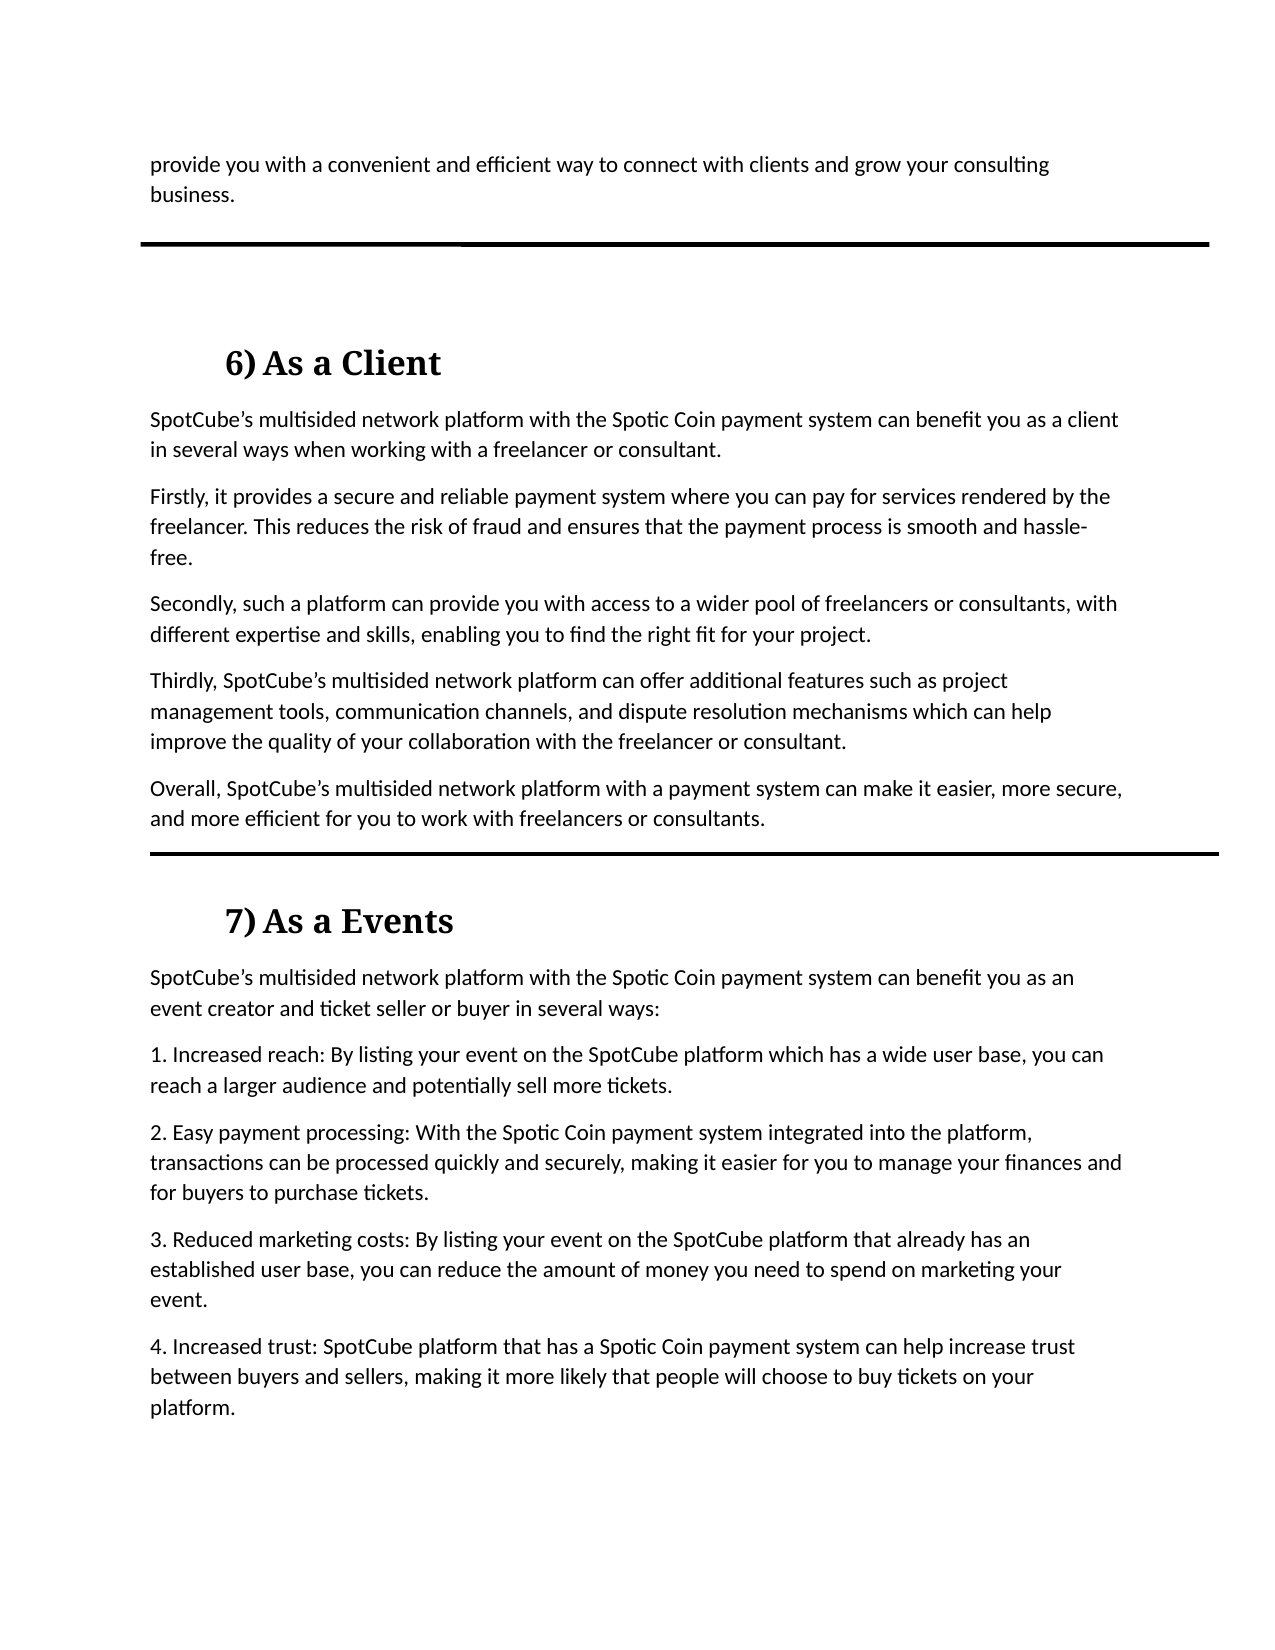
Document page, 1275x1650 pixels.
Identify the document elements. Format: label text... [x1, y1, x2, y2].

text 4. Increased trust: SpotCube platform that has a Spotic Coin payment system can help increase trust between buyers and sellers, making it more likely that people will choose to buy tickets on your platform. [150, 1332, 1125, 1421]
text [150, 150, 1125, 208]
text SpotCube’s multisided network platform with the Spotic Coin payment system can benefit you as a client in several ways when working with a freelancer or consultant. [150, 405, 1125, 463]
text Thirdly, SpotCube’s multisided network platform can offer additional features such as project management tools, communication channels, and dispute resolution mechanisms which can help improve the quality of your collaboration with the freelancer or consultant. [150, 667, 1125, 755]
text Overall, SpotCube’s multisided network platform with a payment system can make it easier, more secure, and more efficient for you to work with freelancers or consultants. [150, 774, 1125, 832]
text 3. Reduced marketing costs: By listing your event on the SpotCube platform that already has an established user base, you can reduce the amount of money you need to spend on marketing your event. [150, 1225, 1125, 1313]
list As a Events [225, 898, 1125, 943]
text Firstly, it provides a secure and reliable payment system where you can pay for services rendered by the freelancer. This reduces the risk of fraud and ensures that the payment process is smooth and hassle-free. [150, 482, 1125, 571]
text 2. Easy payment processing: With the Spotic Coin payment system integrated into the platform, transactions can be processed quickly and securely, making it easier for you to manage your finances and for buyers to purchase tickets. [150, 1118, 1125, 1206]
text SpotCube’s multisided network platform with the Spotic Coin payment system can benefit you as an event creator and ticket seller or buyer in several ways: [150, 963, 1125, 1022]
text Secondly, such a platform can provide you with access to a wider pool of freelancers or consultants, with different expertise and skills, enabling you to find the right fit for your project. [150, 589, 1125, 648]
list As a Client [225, 339, 1125, 385]
text 1. Increased reach: By listing your event on the SpotCube platform which has a wide user base, you can reach a larger audience and potentially sell more tickets. [150, 1041, 1125, 1099]
